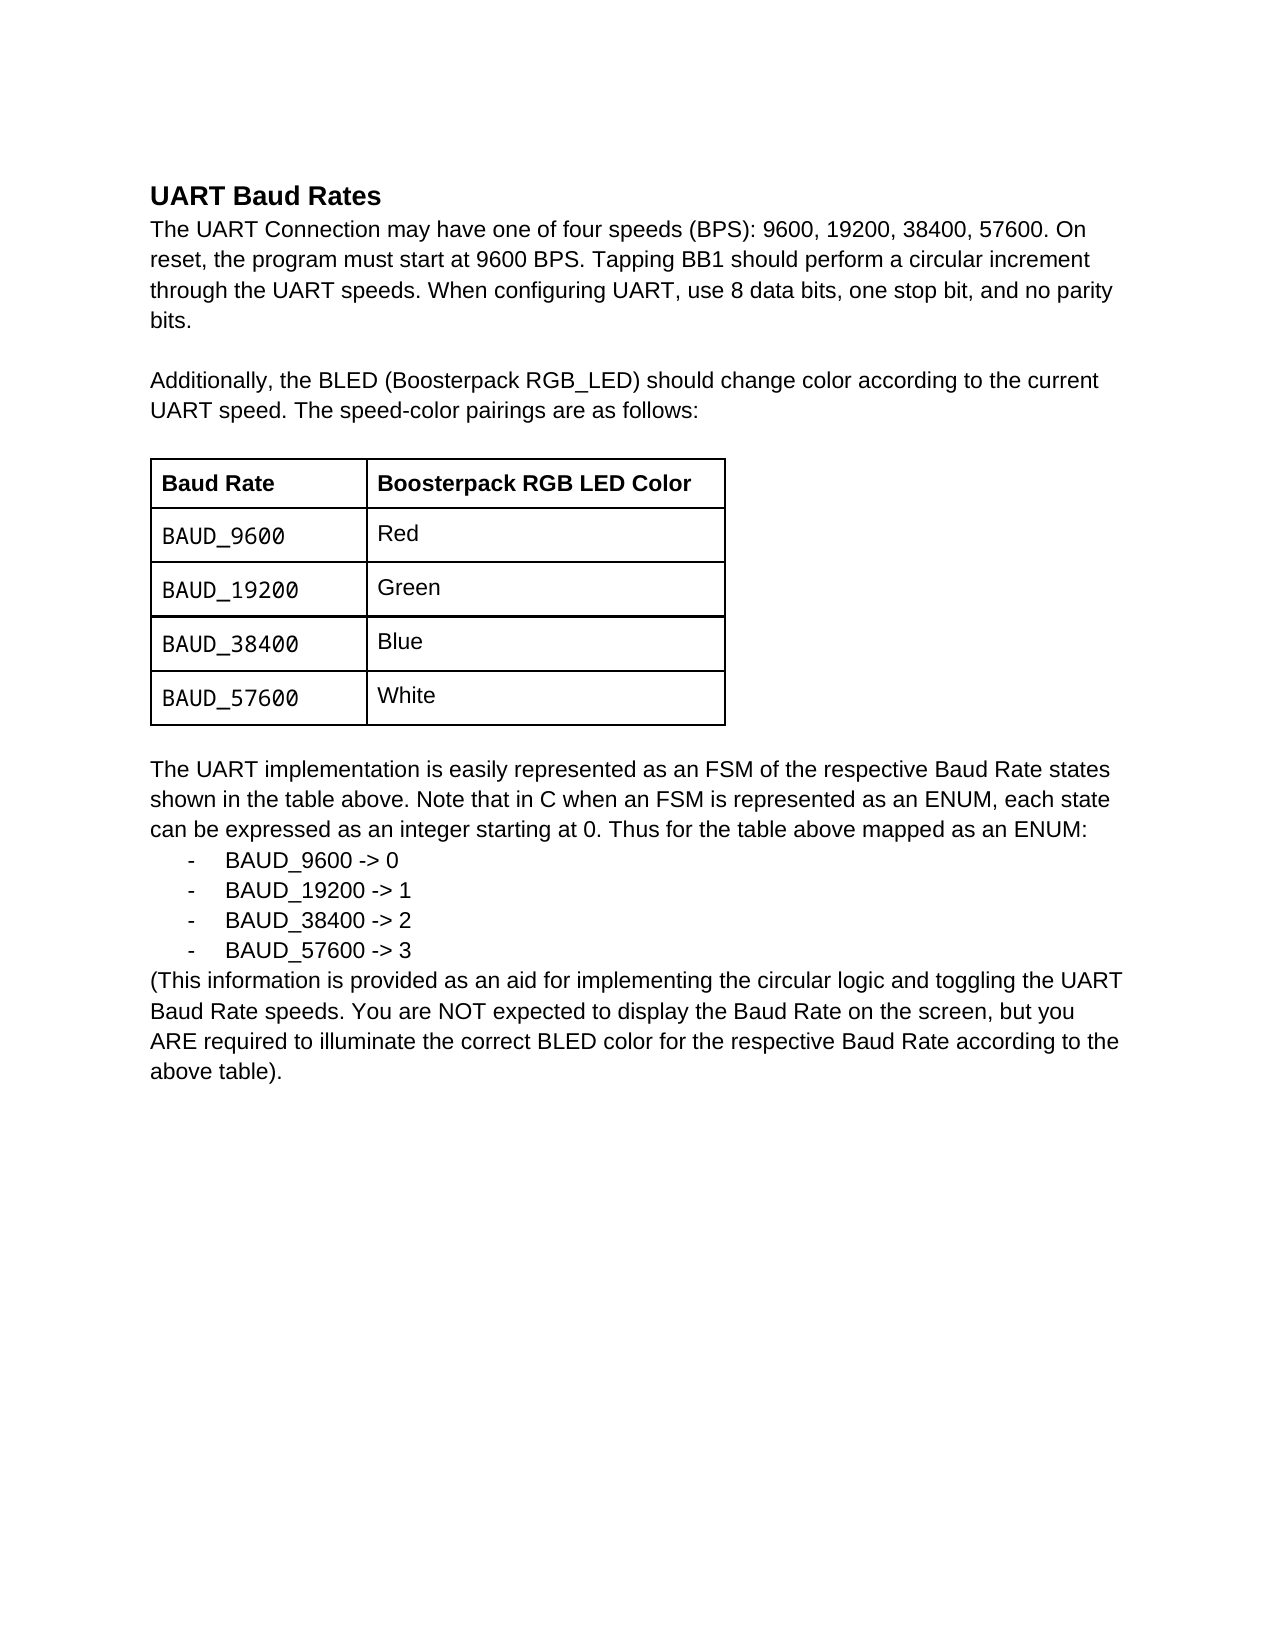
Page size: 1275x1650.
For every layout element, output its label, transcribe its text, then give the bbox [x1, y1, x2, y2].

text The UART Connection may have one of four speeds (BPS): 9600, 19200, 38400, 57600. On reset, the program must start at 9600 BPS. Tapping BB1 should perform a circular increment through the UART speeds. When configuring UART, use 8 data bits, one stop bit, and no parity bits. [150, 216, 1125, 333]
list BAUD_38400 -> 2 [187, 907, 1125, 933]
table_cell Green [368, 563, 724, 615]
table_cell BAUD_9600 [152, 509, 366, 561]
table_header Boosterpack RGB LED Color [368, 460, 724, 507]
table_cell BAUD_57600 [152, 672, 366, 724]
table_header Baud Rate [152, 460, 366, 507]
text The UART implementation is easily represented as an FSM of the respective Baud Rate states shown in the table above. Note that in C when an FSM is represented as an ENUM, each state can be expressed as an integer starting at 0. Thus for the table above mapped as an ENUM: [150, 756, 1125, 843]
subtitle UART Baud Rates [150, 180, 1125, 211]
table_cell Red [368, 509, 724, 561]
table_cell BAUD_19200 [152, 563, 366, 615]
table_cell White [368, 672, 724, 724]
list BAUD_9600 -> 0 [187, 847, 1125, 873]
table_cell BAUD_38400 [152, 618, 366, 669]
text Additionally, the BLED (Boosterpack RGB_LED) should change color according to the current UART speed. The speed-color pairings are as follows: [150, 367, 1125, 424]
table_cell Blue [368, 618, 724, 669]
list BAUD_19200 -> 1 [187, 877, 1125, 903]
text (This information is provided as an aid for implementing the circular logic and toggling the UART Baud Rate speeds. You are NOT expected to display the Baud Rate on the screen, but you ARE required to illuminate the correct BLED color for the respective Baud Rate according to the above table). [150, 967, 1125, 1084]
list BAUD_57600 -> 3 [187, 937, 1125, 964]
